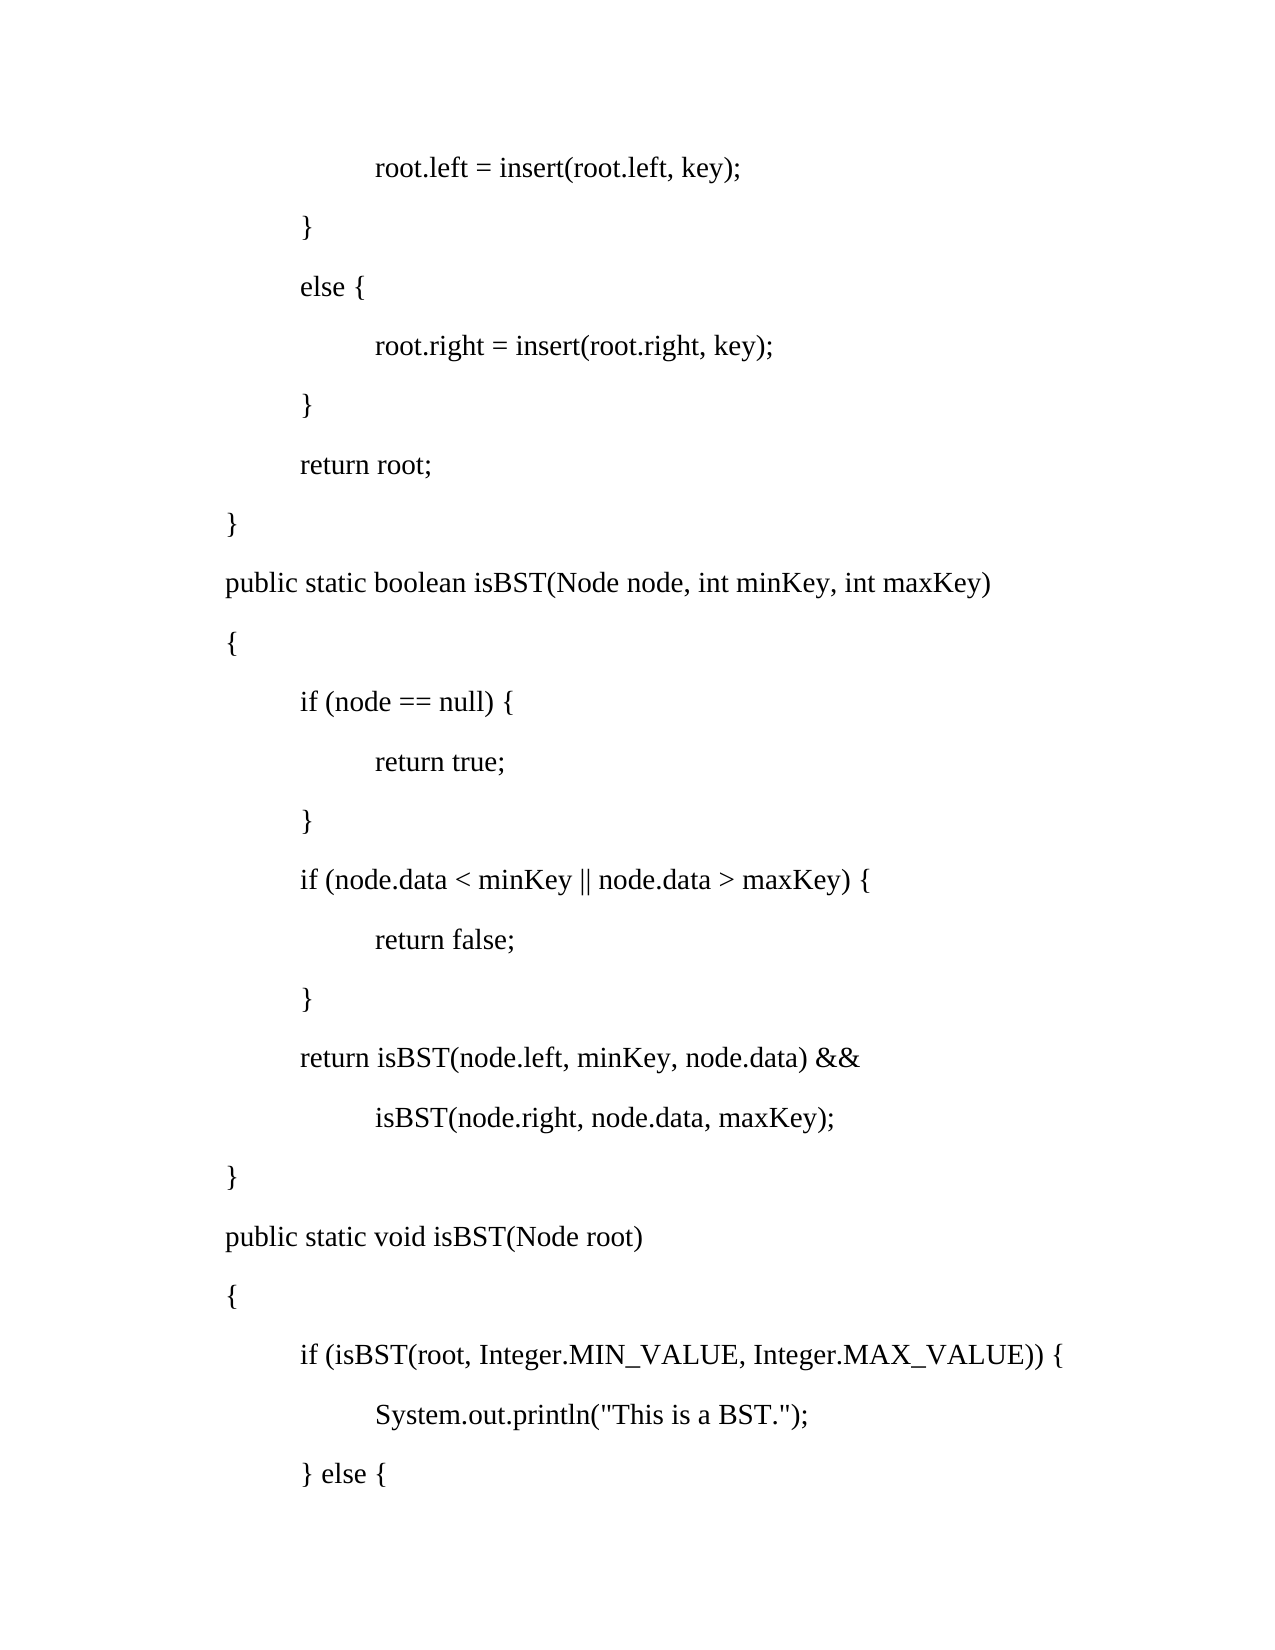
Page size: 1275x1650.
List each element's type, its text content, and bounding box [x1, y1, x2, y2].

text return isBST(node.left, minKey, node.data) && [150, 1041, 1125, 1074]
text isBST(node.right, node.data, maxKey); [150, 1100, 1125, 1133]
text if (node.data < minKey || node.data > maxKey) { [150, 862, 1125, 896]
text return false; [150, 922, 1125, 955]
text else { [150, 269, 1125, 302]
text } [150, 803, 1125, 837]
text } else { [150, 1456, 1125, 1490]
text root.right = insert(root.right, key); [150, 328, 1125, 362]
text } [150, 387, 1125, 421]
text } [150, 209, 1125, 243]
text } [150, 1159, 1125, 1193]
text if (node == null) { [150, 684, 1125, 718]
text public static void isBST(Node root) [150, 1219, 1125, 1252]
text root.left = insert(root.left, key); [150, 150, 1125, 183]
text return true; [150, 744, 1125, 777]
text { [150, 1278, 1125, 1312]
text { [150, 625, 1125, 658]
text return root; [150, 447, 1125, 480]
text System.out.println("This is a BST."); [150, 1397, 1125, 1430]
text } [150, 506, 1125, 540]
text public static boolean isBST(Node node, int minKey, int maxKey) [150, 566, 1125, 599]
text } [150, 981, 1125, 1015]
text if (isBST(root, Integer.MIN_VALUE, Integer.MAX_VALUE)) { [150, 1337, 1125, 1371]
